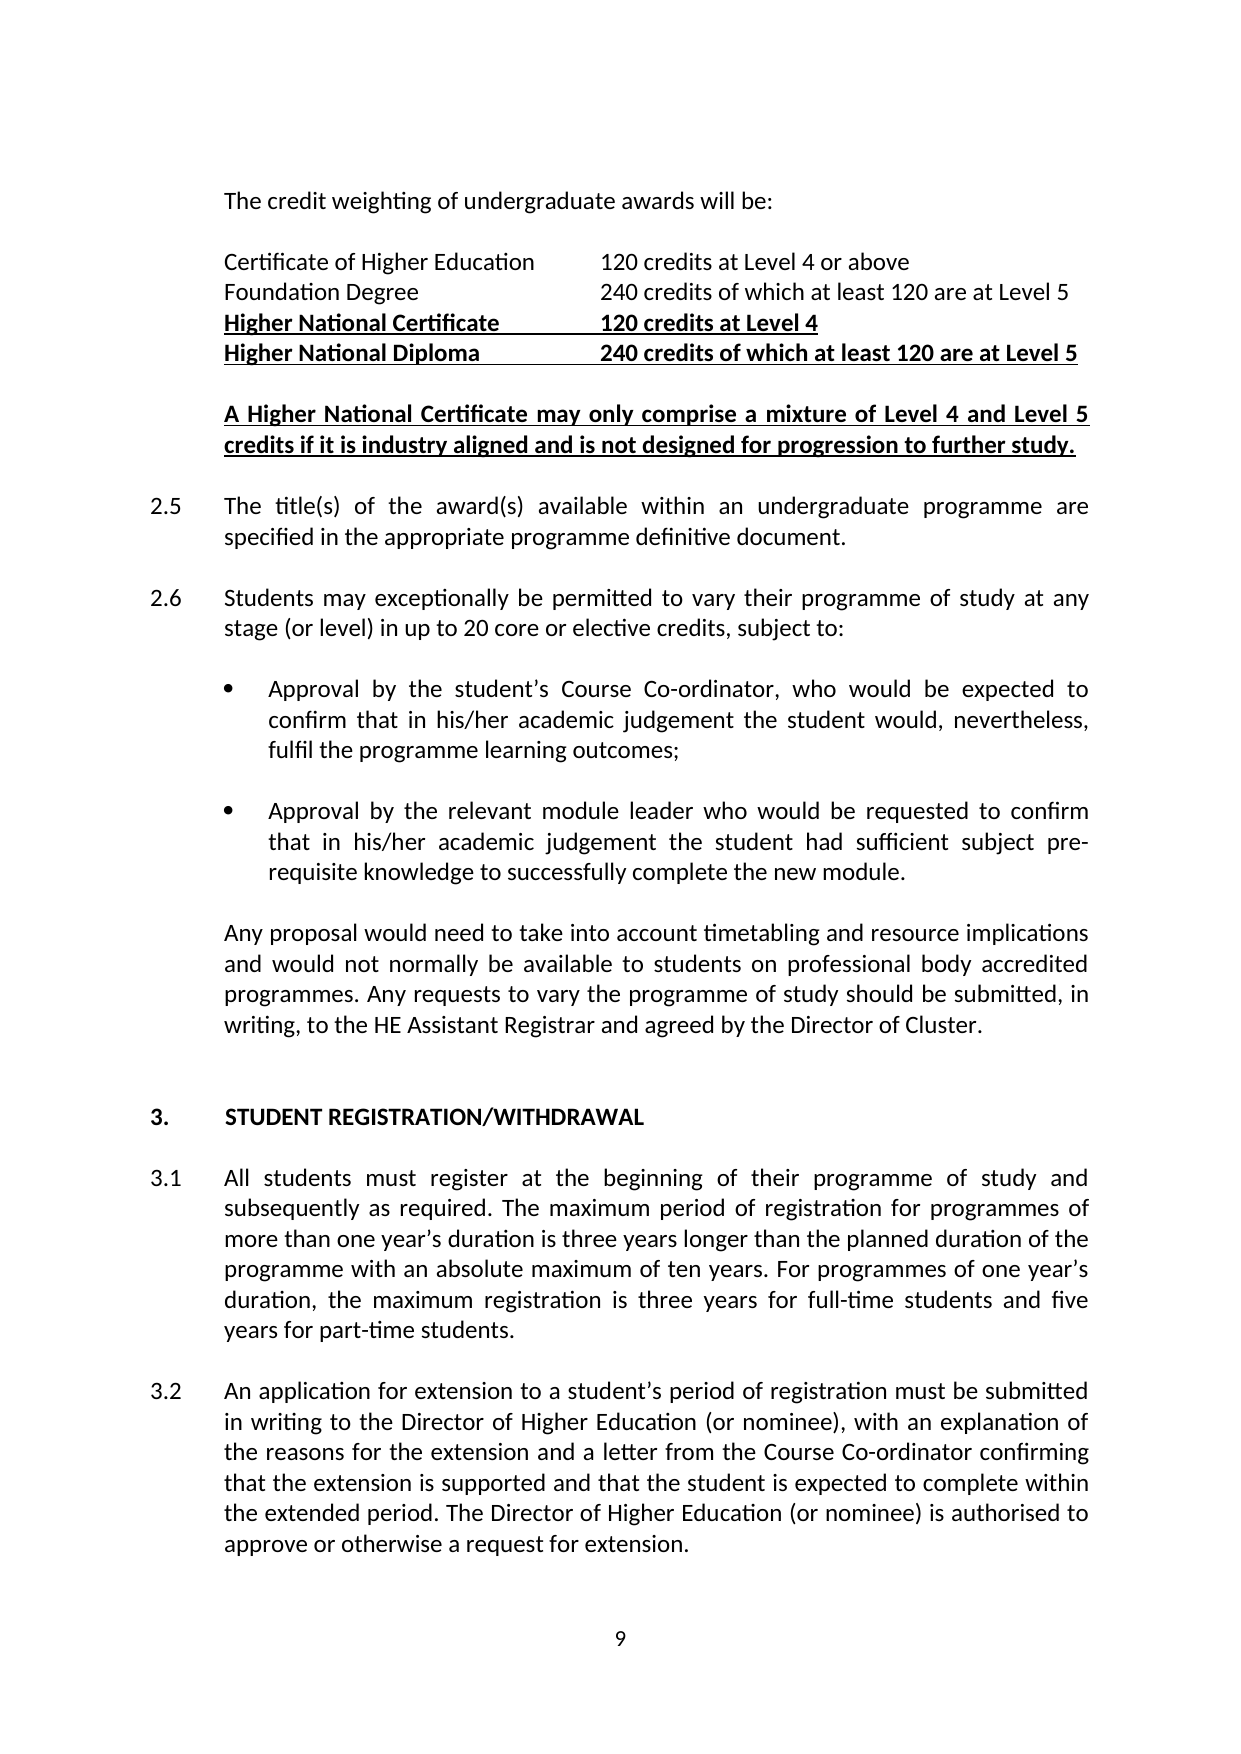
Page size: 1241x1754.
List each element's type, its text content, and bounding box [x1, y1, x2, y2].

list The title(s) of the award(s) available within an undergraduate programme are specified in the appropriate programme definitive document. [150, 490, 1090, 551]
list Approval by the relevant module leader who would be requested to confirm that in his/her academic judgement the student had sufficient subject pre-requisite knowledge to successfully complete the new module. [224, 795, 1090, 887]
list Approval by the student’s Course Co-ordinator, who would be expected to confirm that in his/her academic judgement the student would, nevertheless, fulfil the programme learning outcomes; [224, 673, 1090, 765]
list Foundation Degree 240 credits of which at least 120 are at Level 5 [224, 277, 1090, 307]
list The credit weighting of undergraduate awards will be: [224, 185, 1090, 216]
text 3.1 All students must register at the beginning of their programme of study and subsequently as required. The maximum period of registration for programmes of more than one year’s duration is three years longer than the planned duration of the programme with an absolute maximum of ten years. For programmes of one year’s duration, the maximum registration is three years for full-time students and five years for part-time students. [150, 1162, 1090, 1345]
text A Higher National Certificate may only comprise a mixture of Level 4 and Level 5 credits if it is industry aligned and is not designed for progression to further study. [150, 399, 1090, 460]
list Higher National Diploma 240 credits of which at least 120 are at Level 5 [224, 338, 1090, 368]
list Higher National Certificate 120 credits at Level 4 [224, 307, 1090, 338]
list STUDENT REGISTRATION/WITHDRAWAL [150, 1101, 1090, 1131]
list Certificate of Higher Education 120 credits at Level 4 or above [224, 246, 1090, 277]
list Students may exceptionally be permitted to vary their programme of study at any stage (or level) in up to 20 core or elective credits, subject to: [150, 582, 1090, 643]
text Any proposal would need to take into account timetabling and resource implications and would not normally be available to students on professional body accredited programmes. Any requests to vary the programme of study should be submitted, in writing, to the HE Assistant Registrar and agreed by the Director of Cluster. [224, 917, 1090, 1039]
text 3.2 An application for extension to a student’s period of registration must be submitted in writing to the Director of Higher Education (or nominee), with an explanation of the reasons for the extension and a letter from the Course Co-ordinator confirming that the extension is supported and that the student is expected to complete within the extended period. The Director of Higher Education (or nominee) is authorised to approve or otherwise a request for extension. [150, 1375, 1090, 1558]
